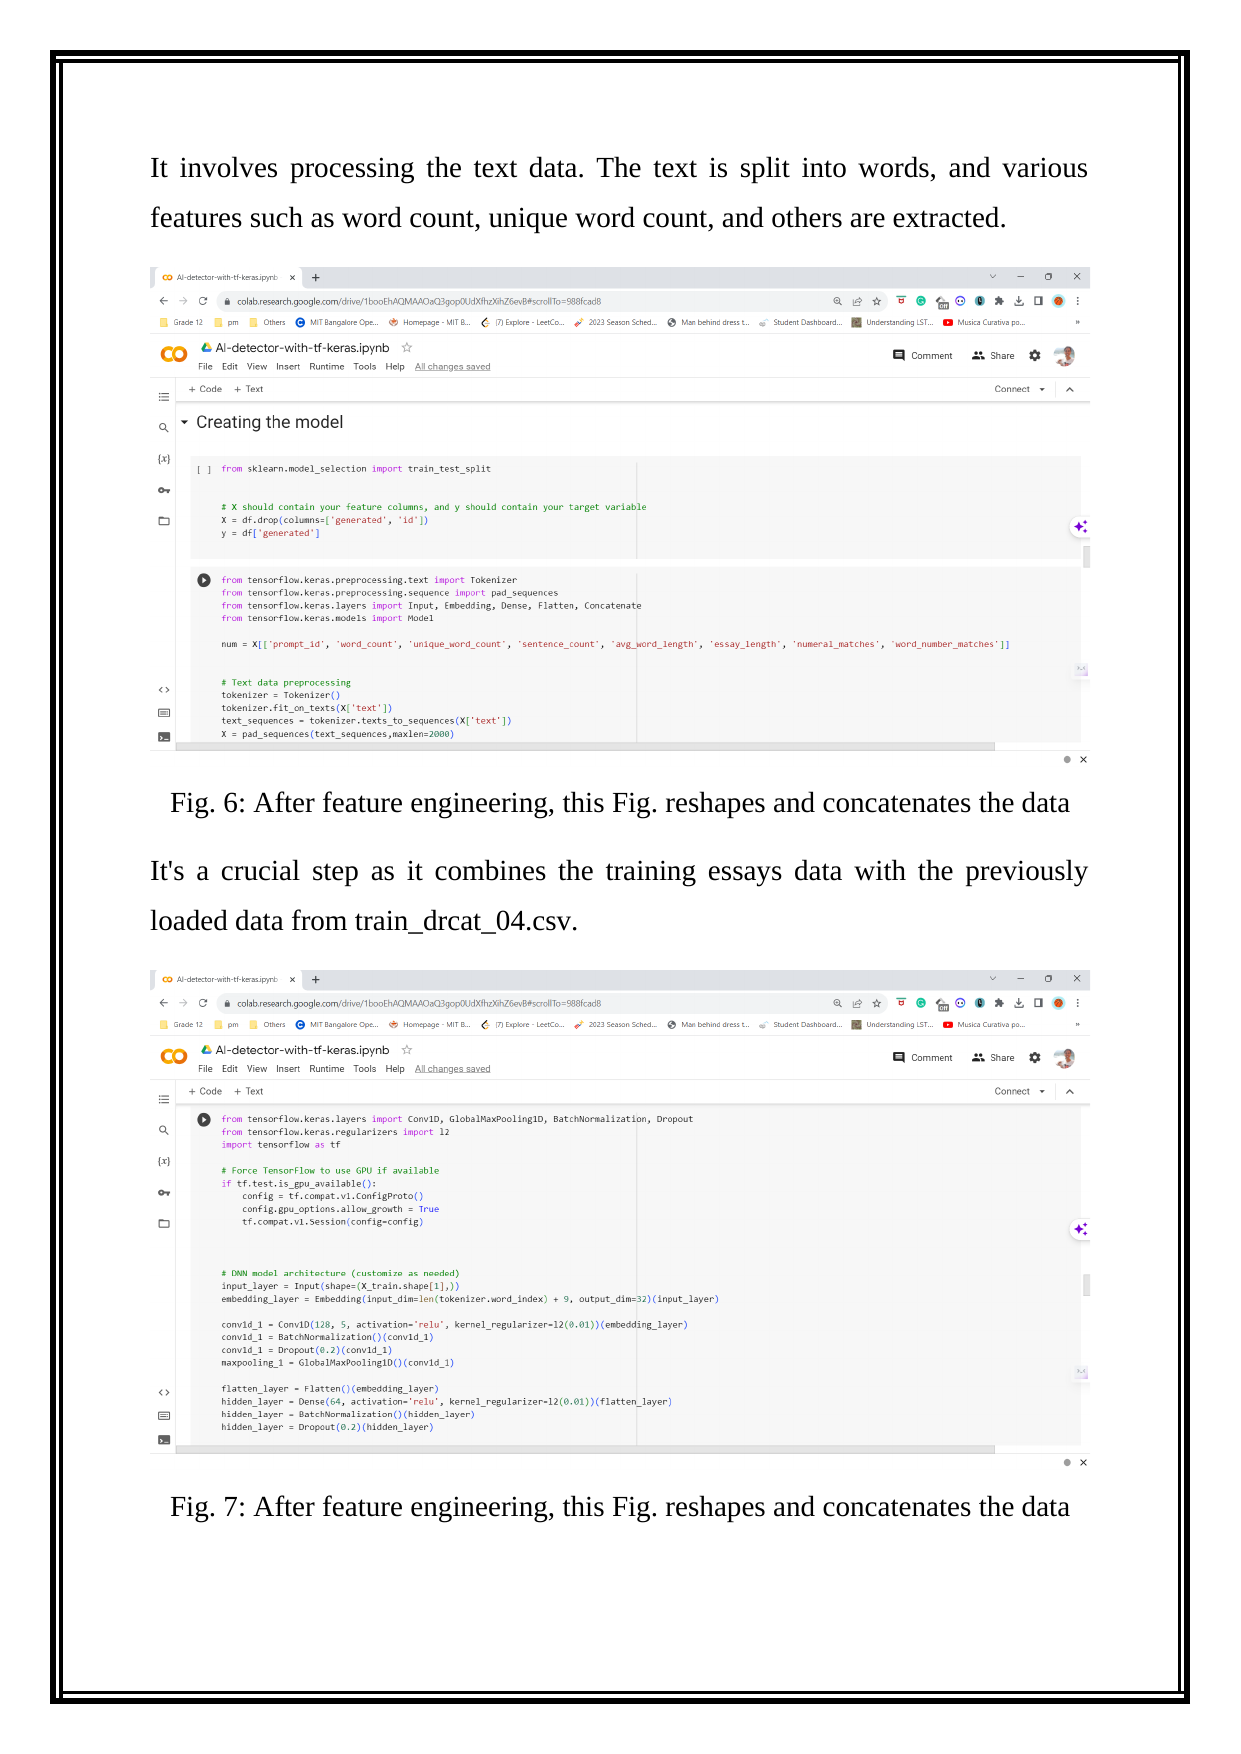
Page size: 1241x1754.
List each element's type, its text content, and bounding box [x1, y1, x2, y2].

text It involves processing the text data. The text is split into words, and various features such as word count, unique word count, and others are extracted. [150, 150, 1090, 234]
picture [150, 267, 1091, 767]
picture [150, 970, 1091, 1470]
text It's a crucial step as it combines the training essays data with the previously loaded data from train_drcat_04.csv. [150, 853, 1090, 936]
text Fig. 6: After feature engineering, this Fig. reshapes and concatenates the data [150, 786, 1090, 819]
text Fig. 7: After feature engineering, this Fig. reshapes and concatenates the data [150, 1489, 1090, 1522]
